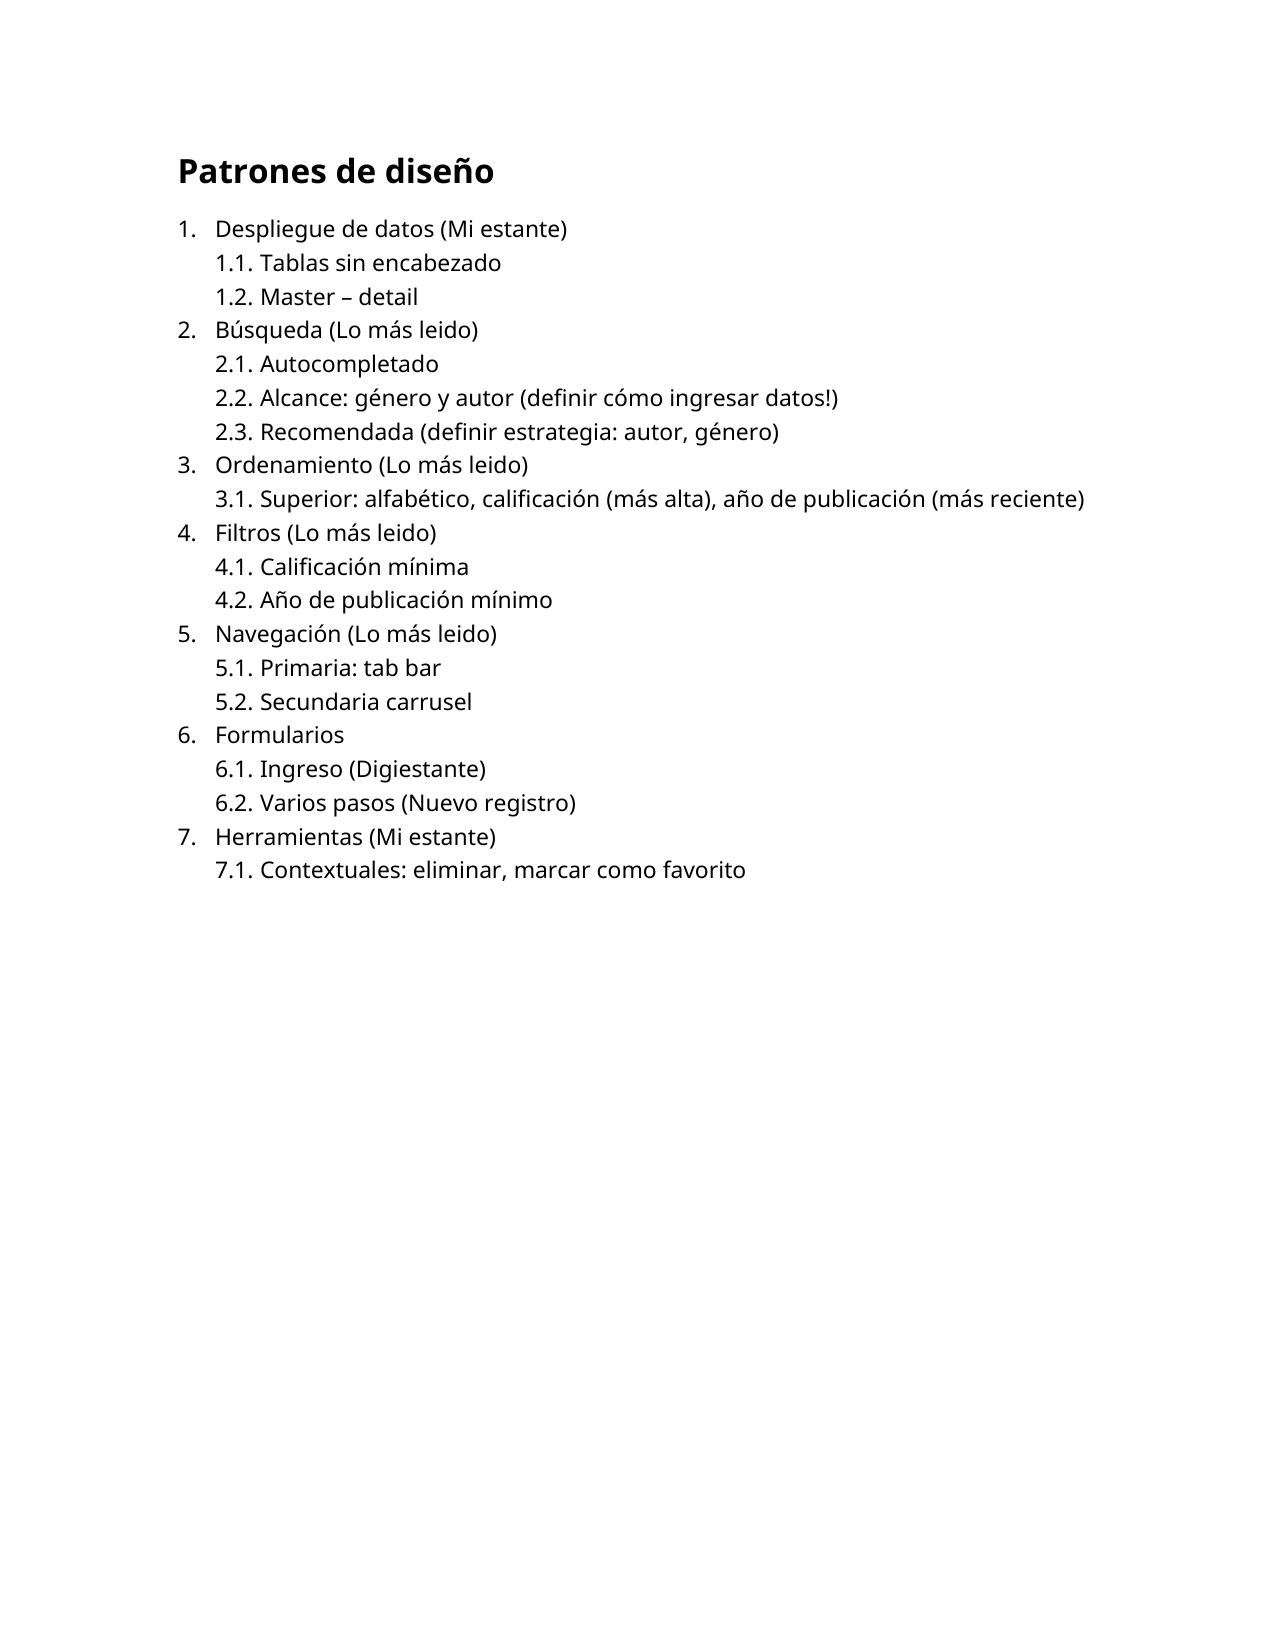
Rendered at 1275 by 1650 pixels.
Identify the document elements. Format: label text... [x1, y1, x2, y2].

list Autocompletado [215, 348, 1098, 379]
list Tablas sin encabezado [215, 247, 1098, 278]
list Formularios [177, 719, 1098, 751]
text Patrones de diseño [177, 148, 1098, 193]
list Master – detail [215, 281, 1098, 312]
list Búsqueda (Lo más leido) [177, 314, 1098, 346]
list Secundaria carrusel [215, 686, 1098, 717]
list Despliegue de datos (Mi estante) [177, 213, 1098, 244]
list Ingreso (Digiestante) [215, 753, 1098, 784]
list Contextuales: eliminar, marcar como favorito [215, 854, 1098, 886]
list Calificación mínima [215, 551, 1098, 582]
list Primaria: tab bar [215, 652, 1098, 683]
list Navegación (Lo más leido) [177, 618, 1098, 649]
list Superior: alfabético, calificación (más alta), año de publicación (más reciente) [215, 483, 1098, 514]
list Año de publicación mínimo [215, 584, 1098, 616]
list Alcance: género y autor (definir cómo ingresar datos!) [215, 382, 1098, 413]
list Varios pasos (Nuevo registro) [215, 787, 1098, 818]
list Filtros (Lo más leido) [177, 517, 1098, 548]
list Ordenamiento (Lo más leido) [177, 449, 1098, 481]
list Herramientas (Mi estante) [177, 821, 1098, 852]
list Recomendada (definir estrategia: autor, género) [215, 416, 1098, 447]
